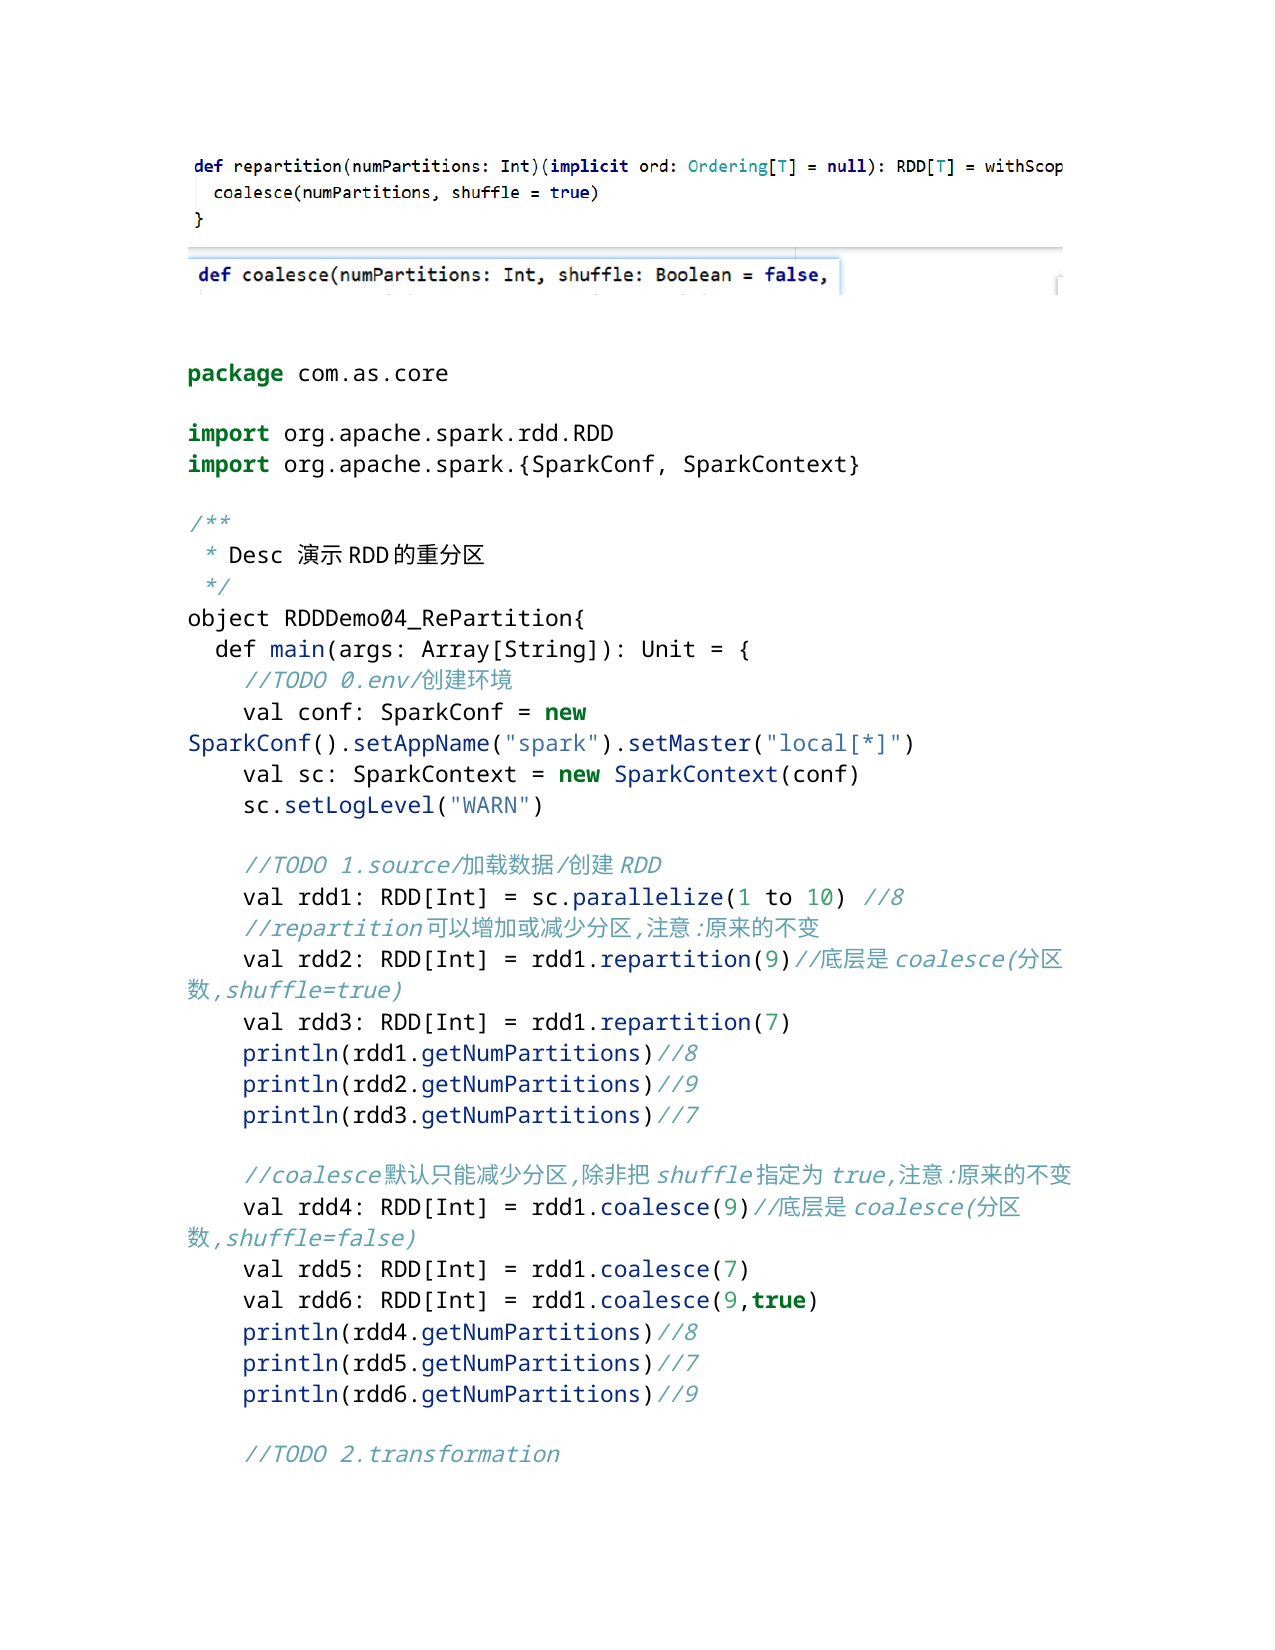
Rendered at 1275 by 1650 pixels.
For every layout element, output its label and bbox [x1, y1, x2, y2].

text [187, 357, 1087, 1469]
picture [187, 150, 1063, 295]
